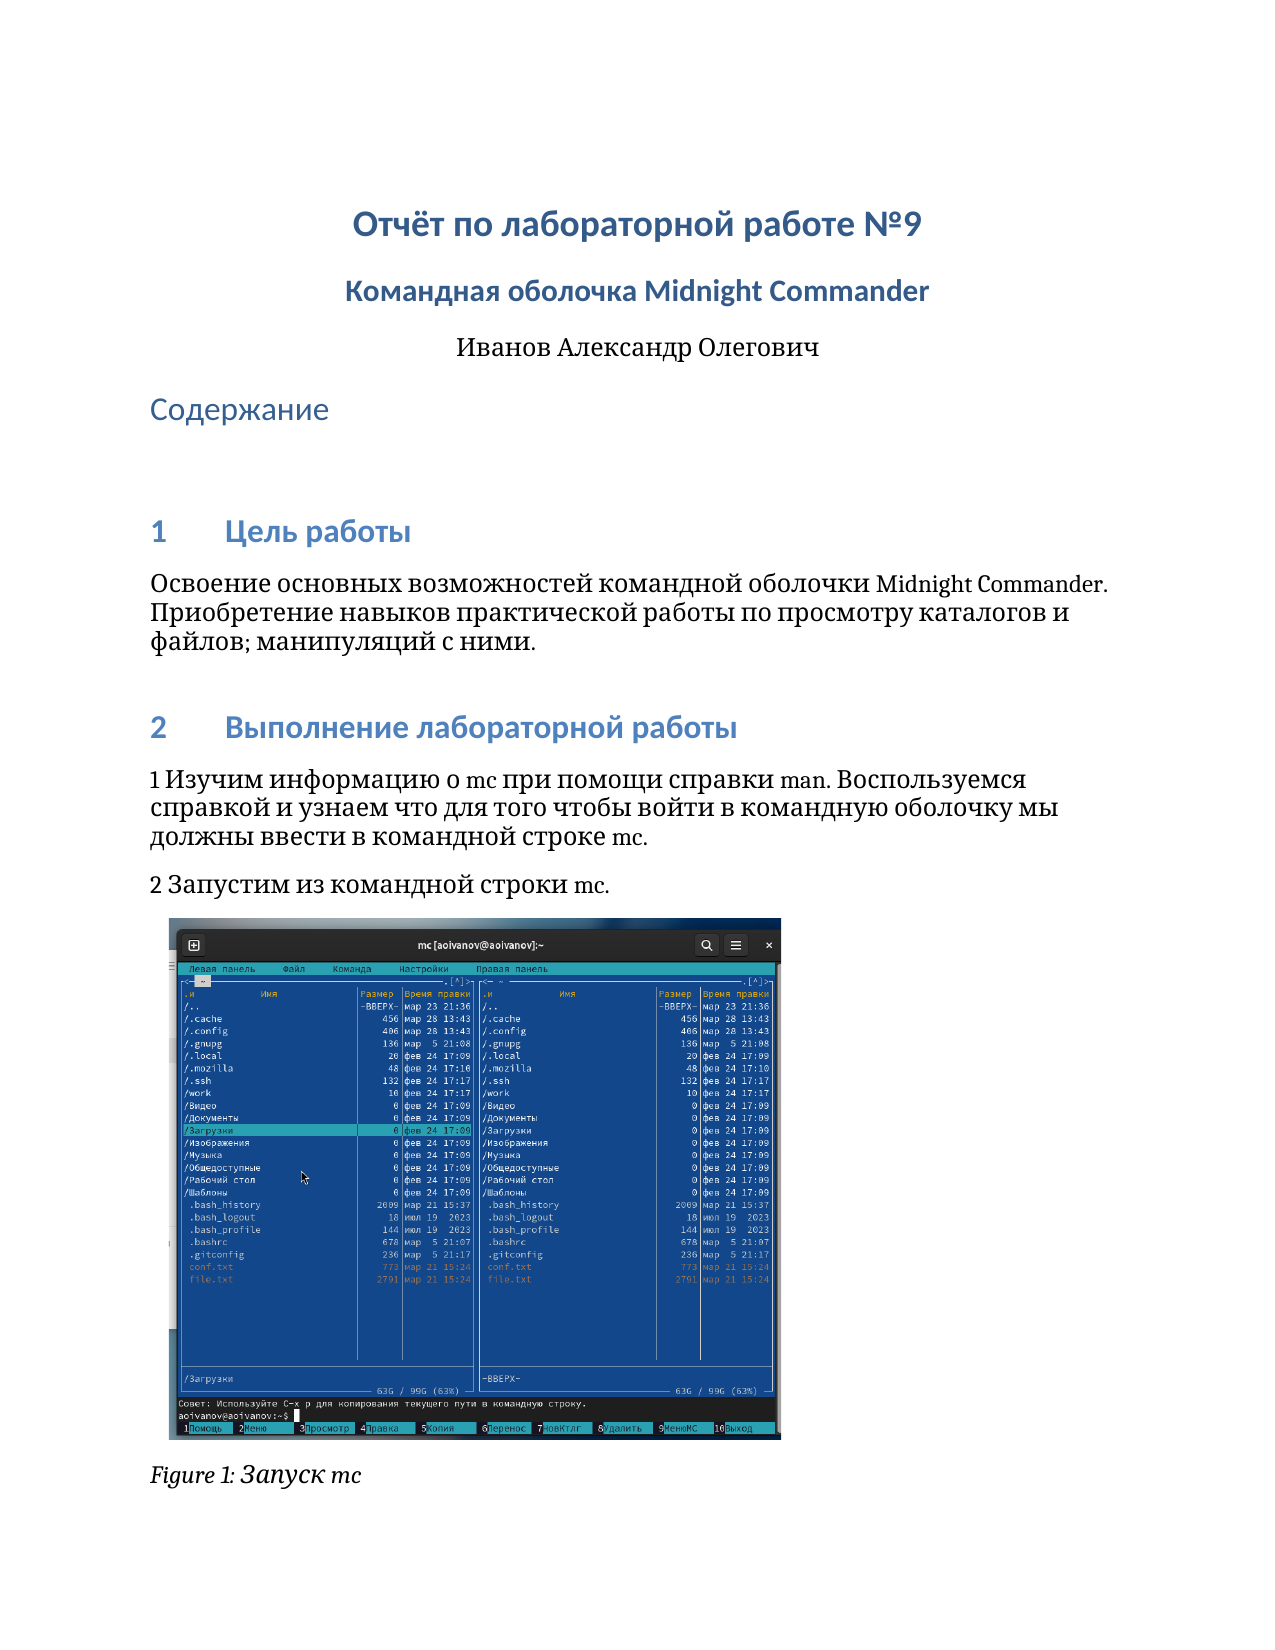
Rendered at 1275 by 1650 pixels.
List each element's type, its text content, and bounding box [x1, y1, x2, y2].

text Освоение основных возможностей командной оболочки Midnight Commander. Приобретение навыков практической работы по просмотру каталогов и файлов; манипуляций с ними. [150, 570, 1125, 656]
picture [168, 918, 782, 1440]
subtitle 1 Цель работы [150, 510, 1125, 551]
text Figure 1: Запуск mc [150, 1461, 1125, 1489]
subtitle 2 Выполнение лабораторной работы [150, 706, 1125, 747]
subtitle Командная оболочка Midnight Commander [150, 271, 1125, 309]
text 2 Запустим из командной строки mc. [150, 871, 1125, 899]
text Иванов Александр Олегович [150, 334, 1125, 363]
text 1 Изучим информацию о mc при помощи справки man. Воспользуемся справкой и узнаем что для того чтобы войти в командную оболочку мы должны ввести в командной строке mc. [150, 766, 1125, 852]
title Отчёт по лабораторной работе №9 [150, 200, 1125, 246]
